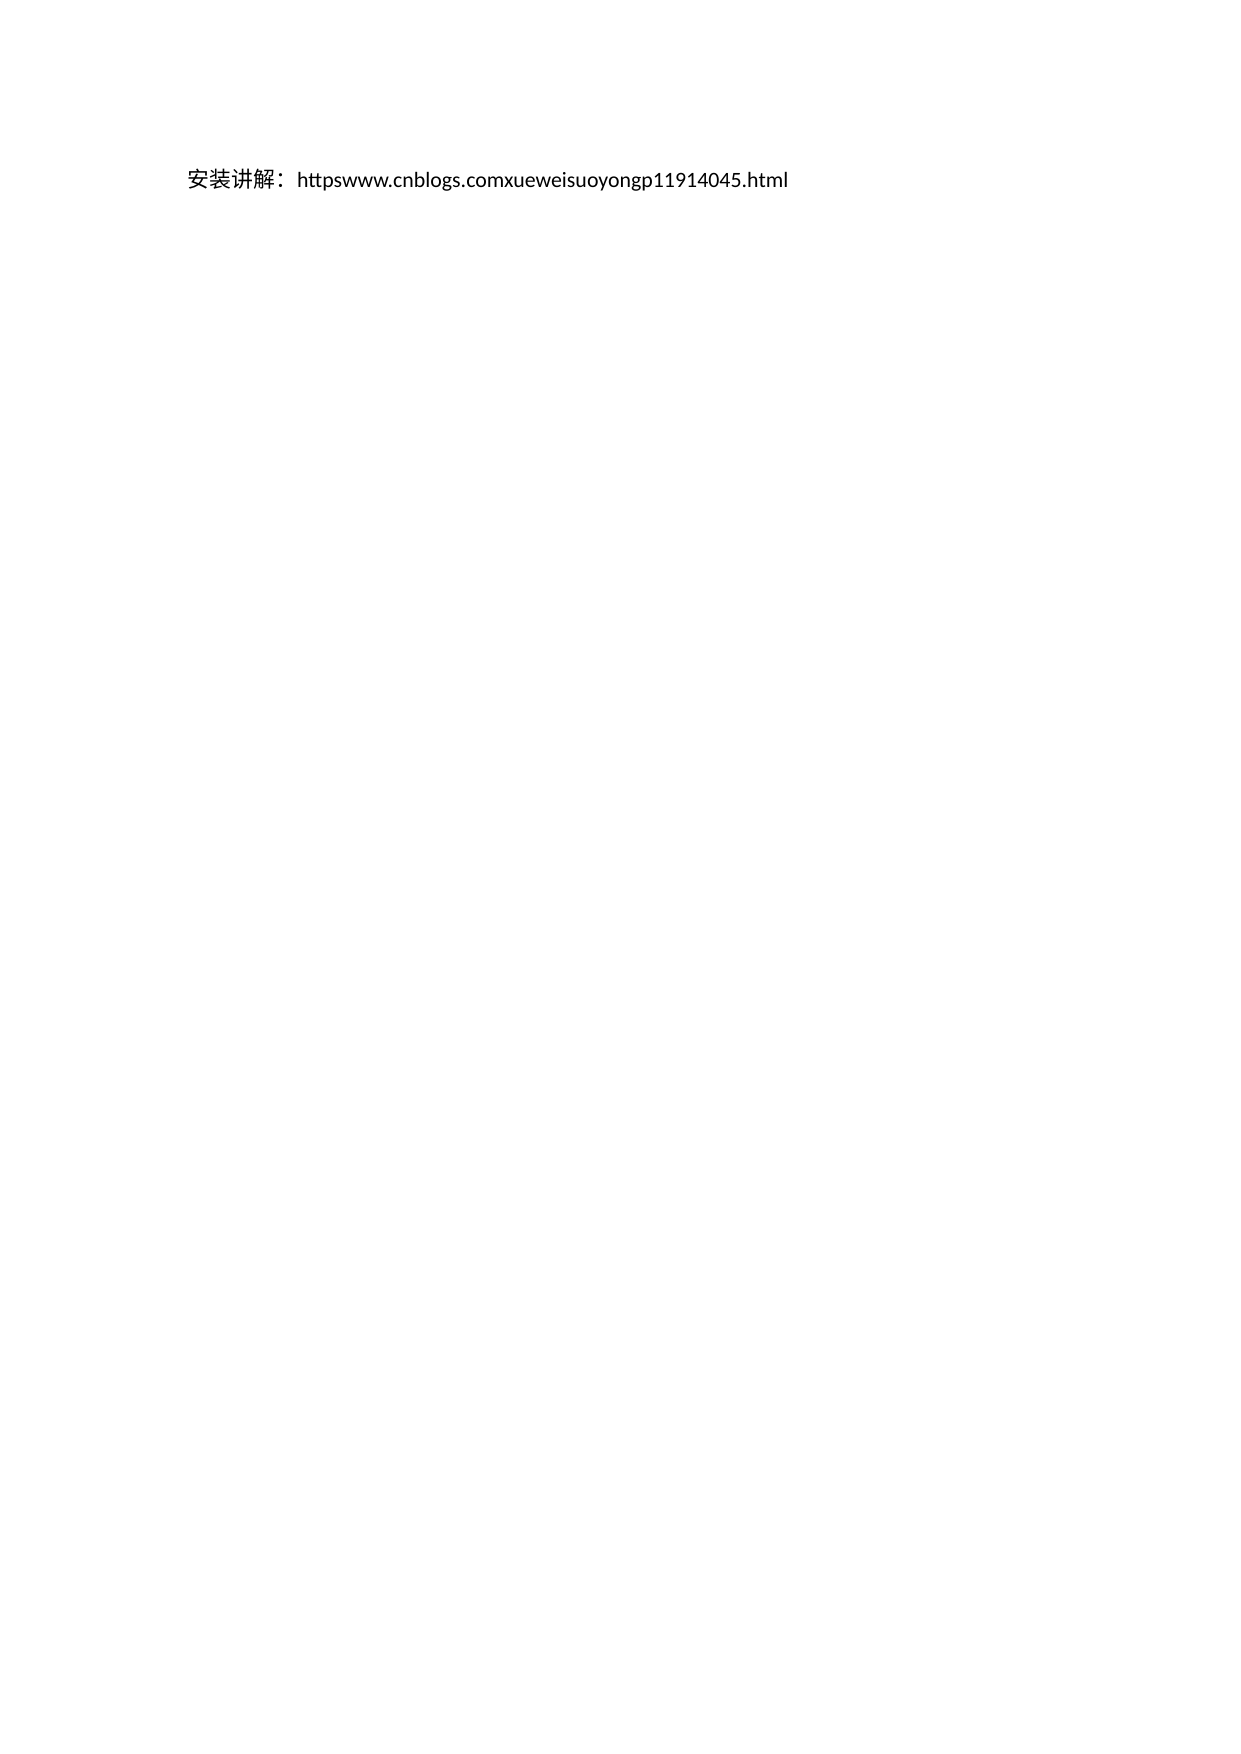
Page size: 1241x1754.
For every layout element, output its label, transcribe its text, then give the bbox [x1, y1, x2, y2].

text 安装讲解：httpswww.cnblogs.comxueweisuoyongp11914045.html [187, 162, 1053, 194]
